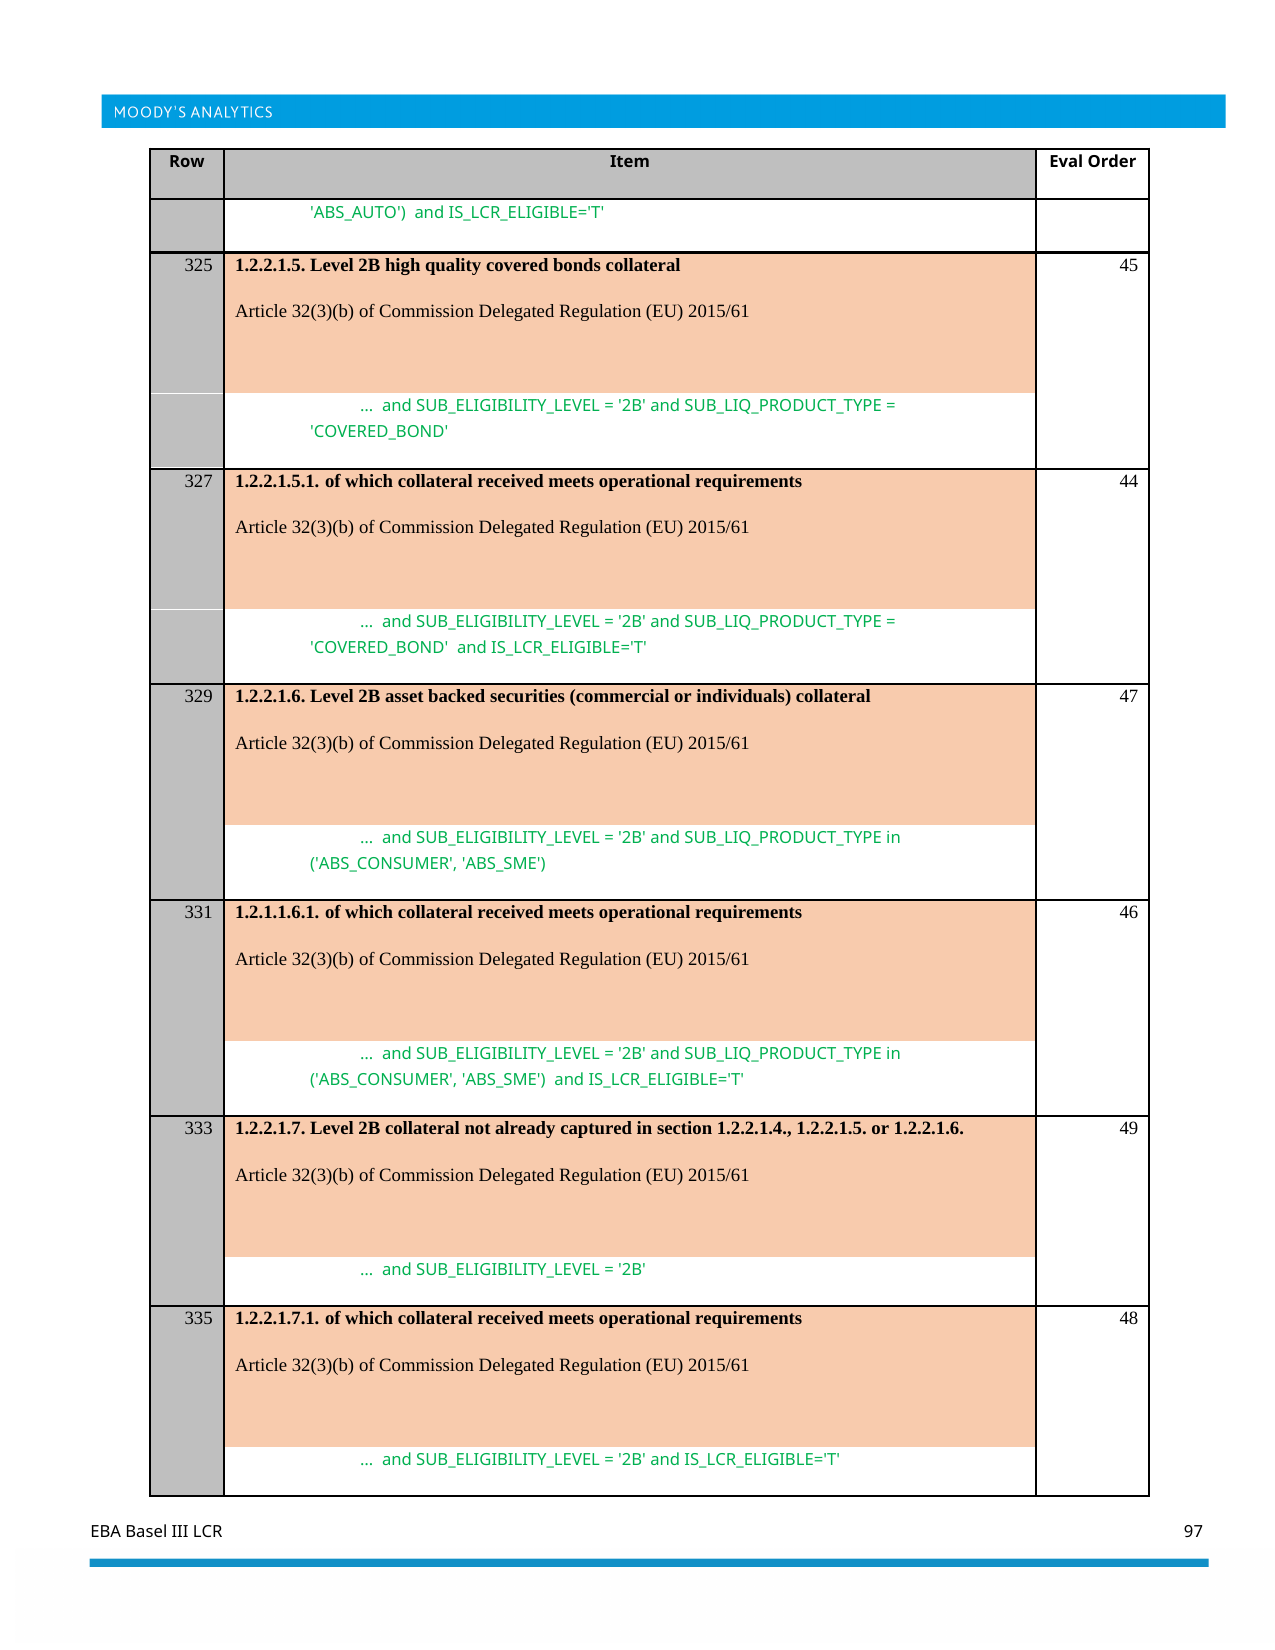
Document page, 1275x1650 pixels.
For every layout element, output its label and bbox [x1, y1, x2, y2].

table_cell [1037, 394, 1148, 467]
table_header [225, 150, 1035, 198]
picture [15, 1548, 1275, 1643]
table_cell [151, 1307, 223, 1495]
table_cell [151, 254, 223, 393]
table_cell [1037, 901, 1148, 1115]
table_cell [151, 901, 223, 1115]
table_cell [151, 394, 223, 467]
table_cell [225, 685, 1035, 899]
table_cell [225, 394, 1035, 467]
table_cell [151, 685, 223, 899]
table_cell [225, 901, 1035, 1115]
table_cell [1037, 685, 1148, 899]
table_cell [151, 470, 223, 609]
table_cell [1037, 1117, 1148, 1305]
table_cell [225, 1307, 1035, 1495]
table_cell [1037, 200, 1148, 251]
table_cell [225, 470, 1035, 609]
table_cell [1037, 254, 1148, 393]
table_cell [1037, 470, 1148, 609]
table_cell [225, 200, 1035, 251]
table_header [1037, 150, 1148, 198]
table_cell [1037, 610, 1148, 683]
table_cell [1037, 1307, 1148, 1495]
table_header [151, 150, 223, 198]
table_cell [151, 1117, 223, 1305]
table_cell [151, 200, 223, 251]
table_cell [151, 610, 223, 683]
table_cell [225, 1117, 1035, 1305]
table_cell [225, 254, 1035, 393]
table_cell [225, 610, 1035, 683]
